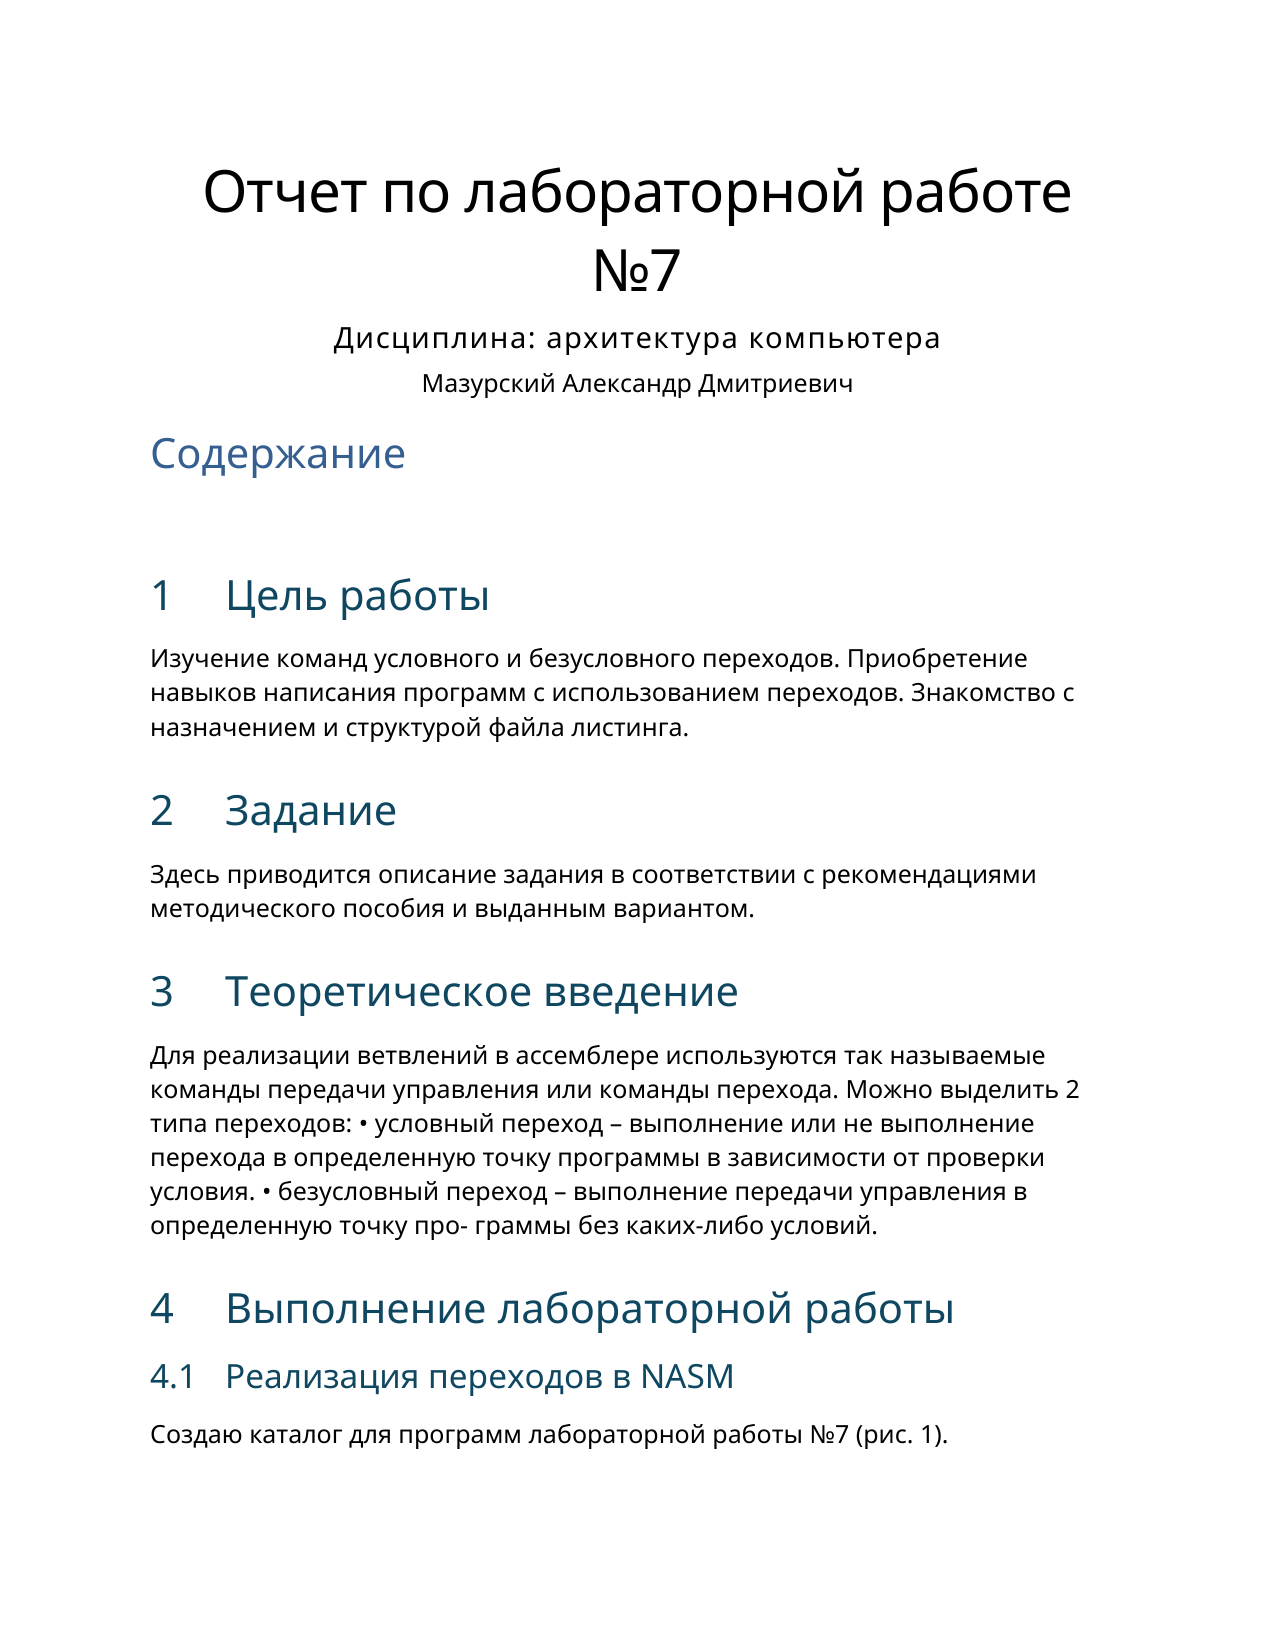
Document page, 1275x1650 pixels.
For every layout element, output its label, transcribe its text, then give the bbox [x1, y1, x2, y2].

subtitle 4.1 Реализация переходов в NASM [150, 1353, 1125, 1398]
subtitle 2 Задание [150, 781, 1125, 837]
subtitle 3 Теоретическое введение [150, 962, 1125, 1019]
text Для реализации ветвлений в ассемблере используются так называемые команды передачи управления или команды перехода. Можно выделить 2 типа переходов: • условный переход – выполнение или не выполнение перехода в определенную точку программы в зависимости от проверки условия. • безусловный переход – выполнение передачи управления в определенную точку про- граммы без каких-либо условий. [150, 1037, 1125, 1242]
text Изучение команд условного и безусловного переходов. Приобретение навыков написания программ с использованием переходов. Знакомство с назначением и структурой файла листинга. [150, 641, 1125, 743]
text Здесь приводится описание задания в соответствии с рекомендациями методического пособия и выданным вариантом. [150, 856, 1125, 924]
text Создаю каталог для программ лабораторной работы №7 (рис. 1). [150, 1417, 1125, 1451]
text Мазурский Александр Дмитриевич [150, 365, 1125, 399]
subtitle 4 Выполнение лабораторной работы [150, 1279, 1125, 1336]
subtitle 1 Цель работы [150, 566, 1125, 622]
title Отчет по лабораторной работе №7 [150, 150, 1125, 309]
subtitle Дисциплина: архитектура компьютера [150, 317, 1125, 357]
